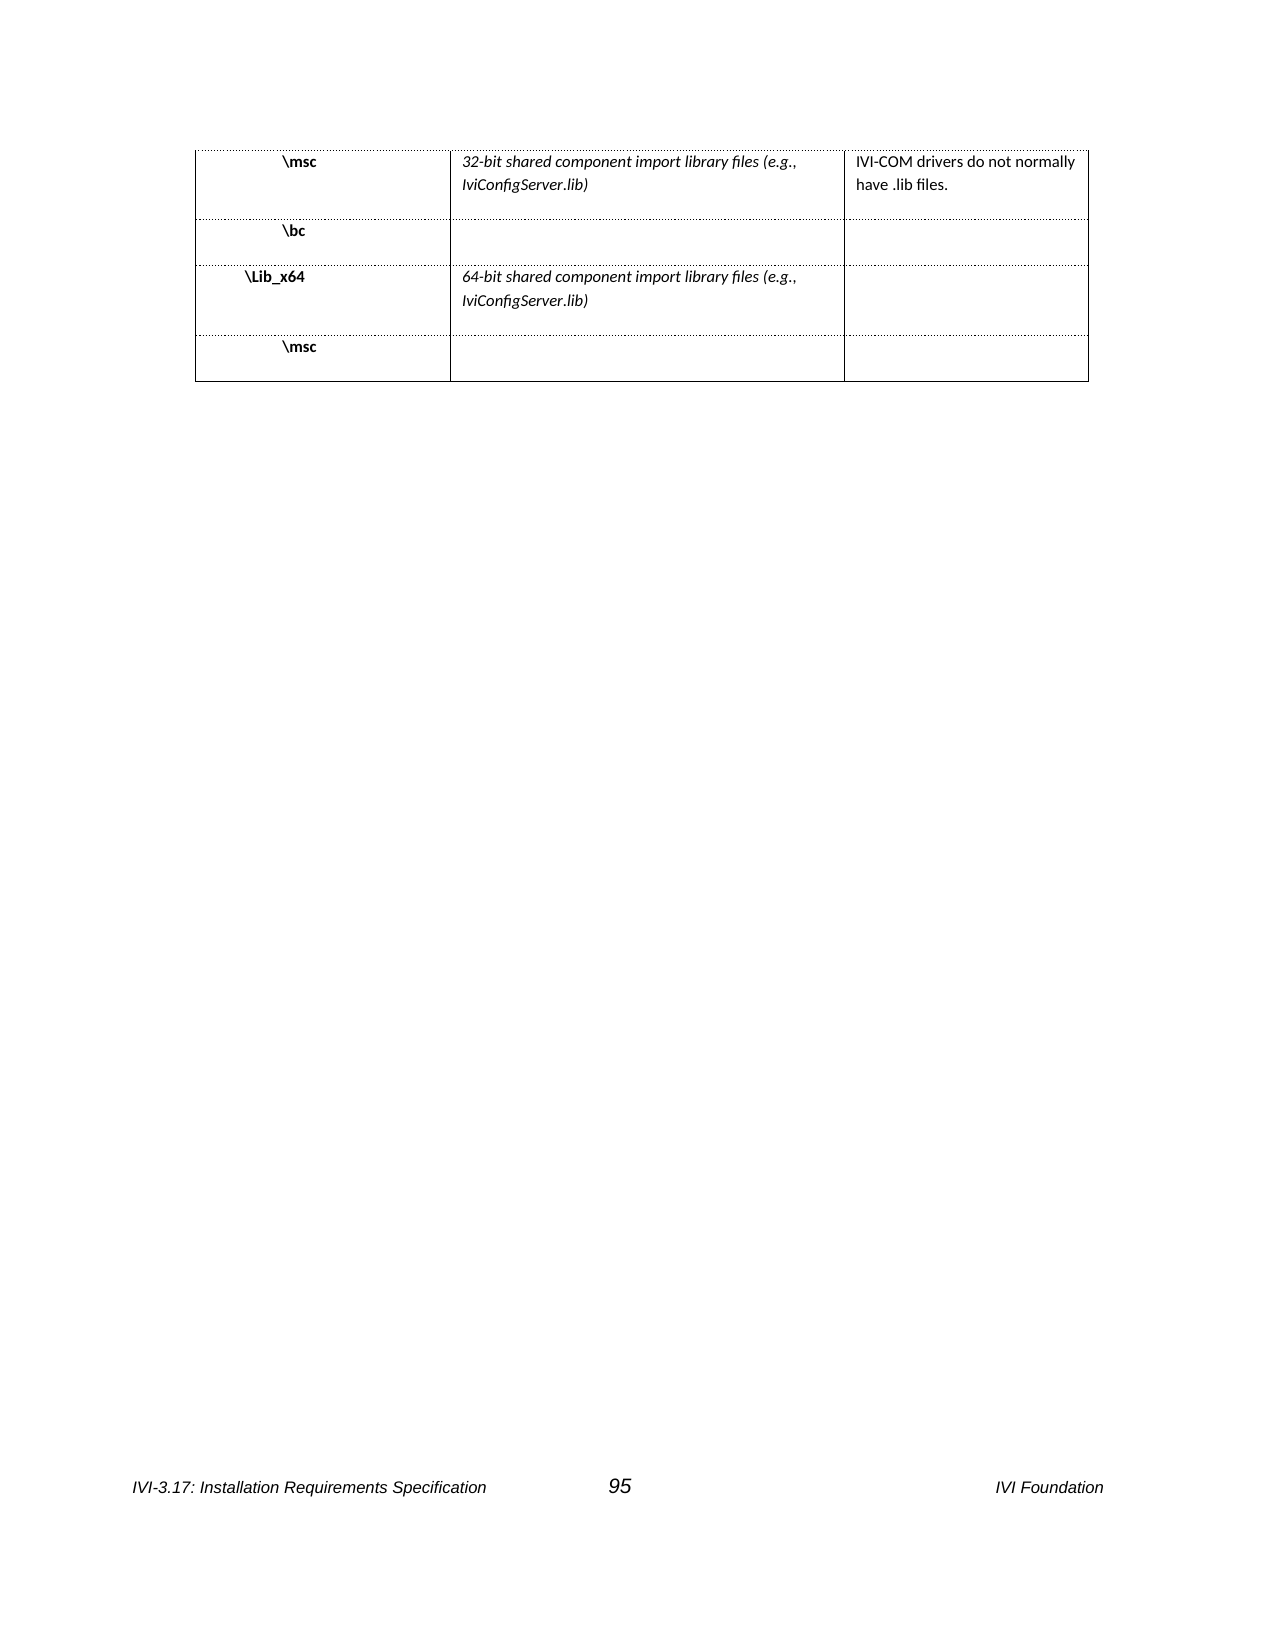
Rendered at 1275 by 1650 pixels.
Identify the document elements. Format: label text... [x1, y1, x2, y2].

table_cell [845, 265, 1088, 335]
table_cell [845, 335, 1088, 381]
table_cell [451, 335, 844, 381]
table_cell 64-bit shared component import library files (e.g., IviConfigServer.lib) [451, 265, 844, 335]
table_cell \bc [196, 219, 450, 265]
table_cell \msc [196, 335, 450, 381]
table_cell [845, 219, 1088, 265]
table_cell [451, 219, 844, 265]
table_cell \msc [196, 150, 451, 219]
table_cell IVI-COM drivers do not normally have .lib files. [845, 150, 1088, 219]
table_cell 32-bit shared component import library files (e.g., IviConfigServer.lib) [451, 150, 844, 219]
table_cell \Lib_x64 [196, 265, 450, 335]
